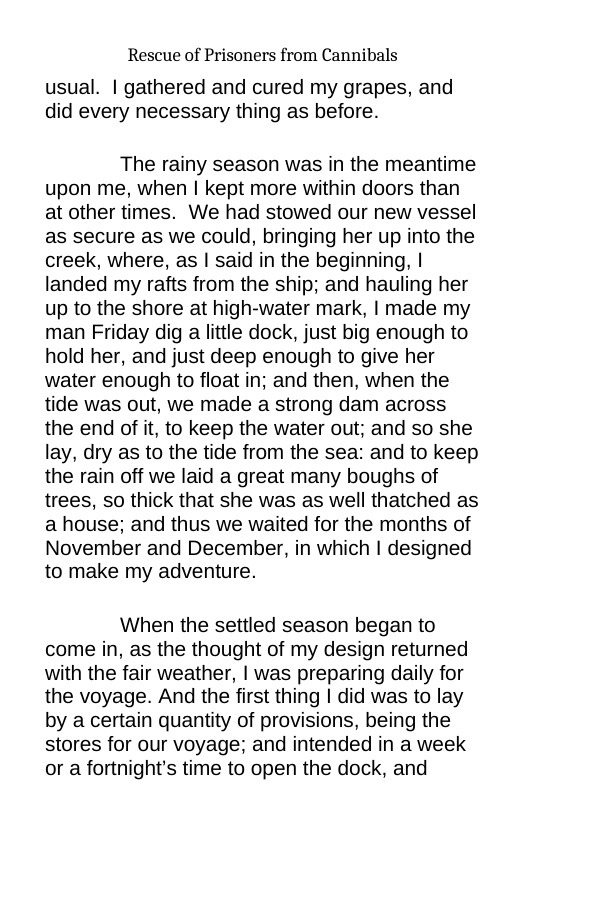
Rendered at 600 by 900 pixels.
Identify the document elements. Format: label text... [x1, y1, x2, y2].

text The rainy season was in the meantime upon me, when I kept more within doors than at other times. We had stowed our new vessel as secure as we could, bringing her up into the creek, where, as I said in the beginning, I landed my rafts from the ship; and hauling her up to the shore at high-water mark, I made my man Friday dig a little dock, just big enough to hold her, and just deep enough to give her water enough to float in; and then, when the tide was out, we made a strong dam across the end of it, to keep the water out; and so she lay, dry as to the tide from the sea: and to keep the rain off we laid a great many boughs of trees, so thick that she was as well thatched as a house; and thus we waited for the months of November and December, in which I designed to make my adventure. [45, 152, 480, 583]
